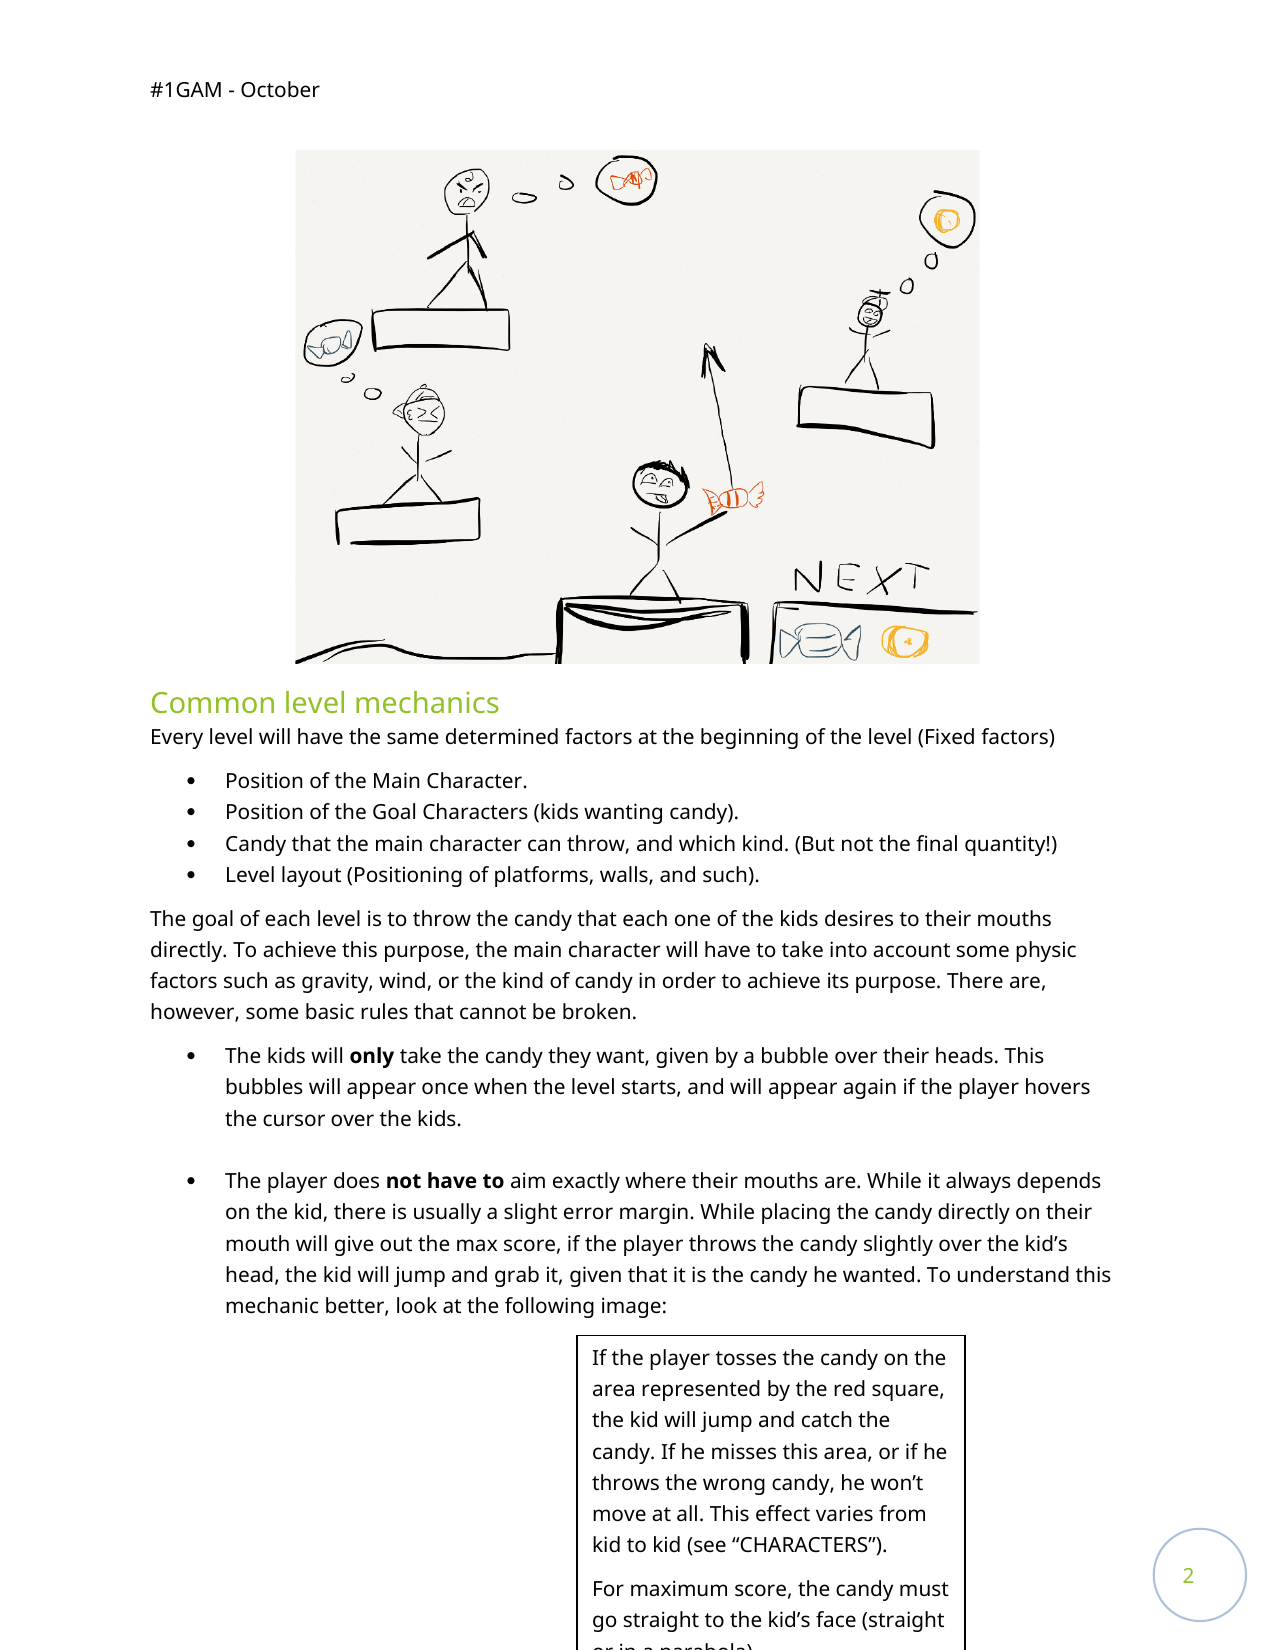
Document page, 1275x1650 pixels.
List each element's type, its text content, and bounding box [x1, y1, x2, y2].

text The goal of each level is to throw the candy that each one of the kids desires to their mouths directly. To achieve this purpose, the main character will have to take into account some physic factors such as gravity, wind, or the kind of candy in order to achieve its purpose. There are, however, some basic rules that cannot be broken. [150, 904, 1125, 1026]
text Every level will have the same determined factors at the beginning of the level (Fixed factors) [150, 722, 1125, 751]
subtitle Common level mechanics [150, 683, 1125, 722]
list Candy that the main character can throw, and which kind. (But not the final quantity!) [187, 829, 1125, 857]
list Level layout (Positioning of platforms, walls, and such). [187, 860, 1125, 888]
list Position of the Main Character. [187, 766, 1125, 795]
list Position of the Goal Characters (kids wanting candy). [187, 797, 1125, 826]
picture [295, 150, 980, 664]
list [187, 1166, 1125, 1320]
list The kids will only take the candy they want, given by a bubble over their heads. This bubbles will appear once when the level starts, and will appear again if the player hovers the cursor over the kids. [187, 1041, 1125, 1163]
